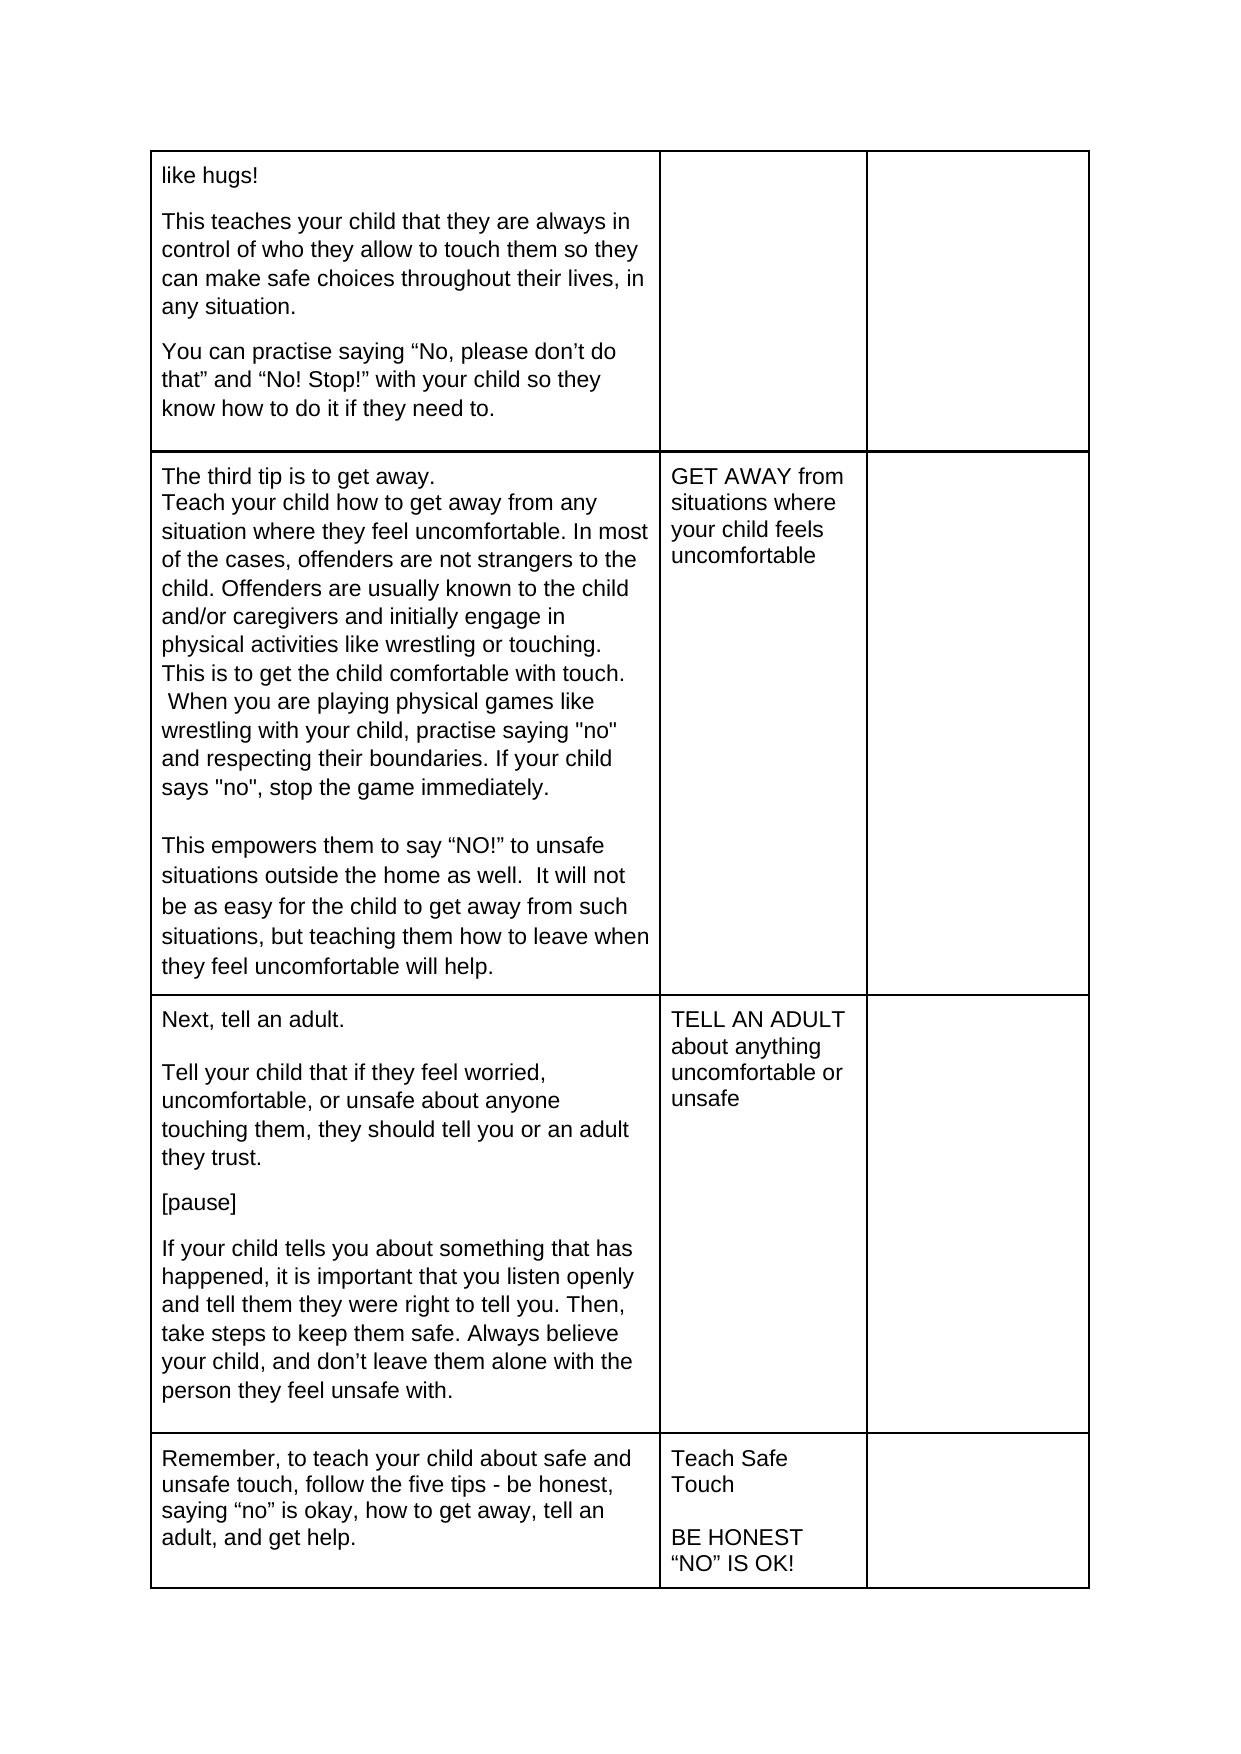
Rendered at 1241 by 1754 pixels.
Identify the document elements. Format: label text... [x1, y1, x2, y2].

table_cell Next, tell an adult. Tell your child that if they feel worried, uncomfortable, or unsafe about anyone touching them, they should tell you or an adult they trust. [pause] If your child tells you about something that has happened, it is important that you listen openly and tell them they were right to tell you. Then, take steps to keep them safe. Always believe your child, and don’t leave them alone with the person they feel unsafe with. [152, 996, 659, 1432]
table_cell GET AWAY from situations where your child feels uncomfortable [661, 453, 866, 994]
table_cell [868, 996, 1088, 1432]
table_cell TELL AN ADULT about anything uncomfortable or unsafe [661, 996, 866, 1432]
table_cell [152, 1434, 659, 1587]
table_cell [661, 1434, 866, 1587]
table_cell [868, 1434, 1088, 1587]
table_cell [868, 453, 1088, 994]
table_cell [868, 152, 1088, 450]
table_cell The third tip is to get away. Teach your child how to get away from any situation where they feel uncomfortable. In most of the cases, offenders are not strangers to the child. Offenders are usually known to the child and/or caregivers and initially engage in physical activities like wrestling or touching. This is to get the child comfortable with touch. When you are playing physical games like wrestling with your child, practise saying "no" and respecting their boundaries. If your child says "no", stop the game immediately. This empowers them to say “NO!” to unsafe situations outside the home as well. It will not be as easy for the child to get away from such situations, but teaching them how to leave when they feel uncomfortable will help. [152, 453, 659, 994]
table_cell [661, 152, 866, 450]
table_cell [152, 152, 659, 450]
